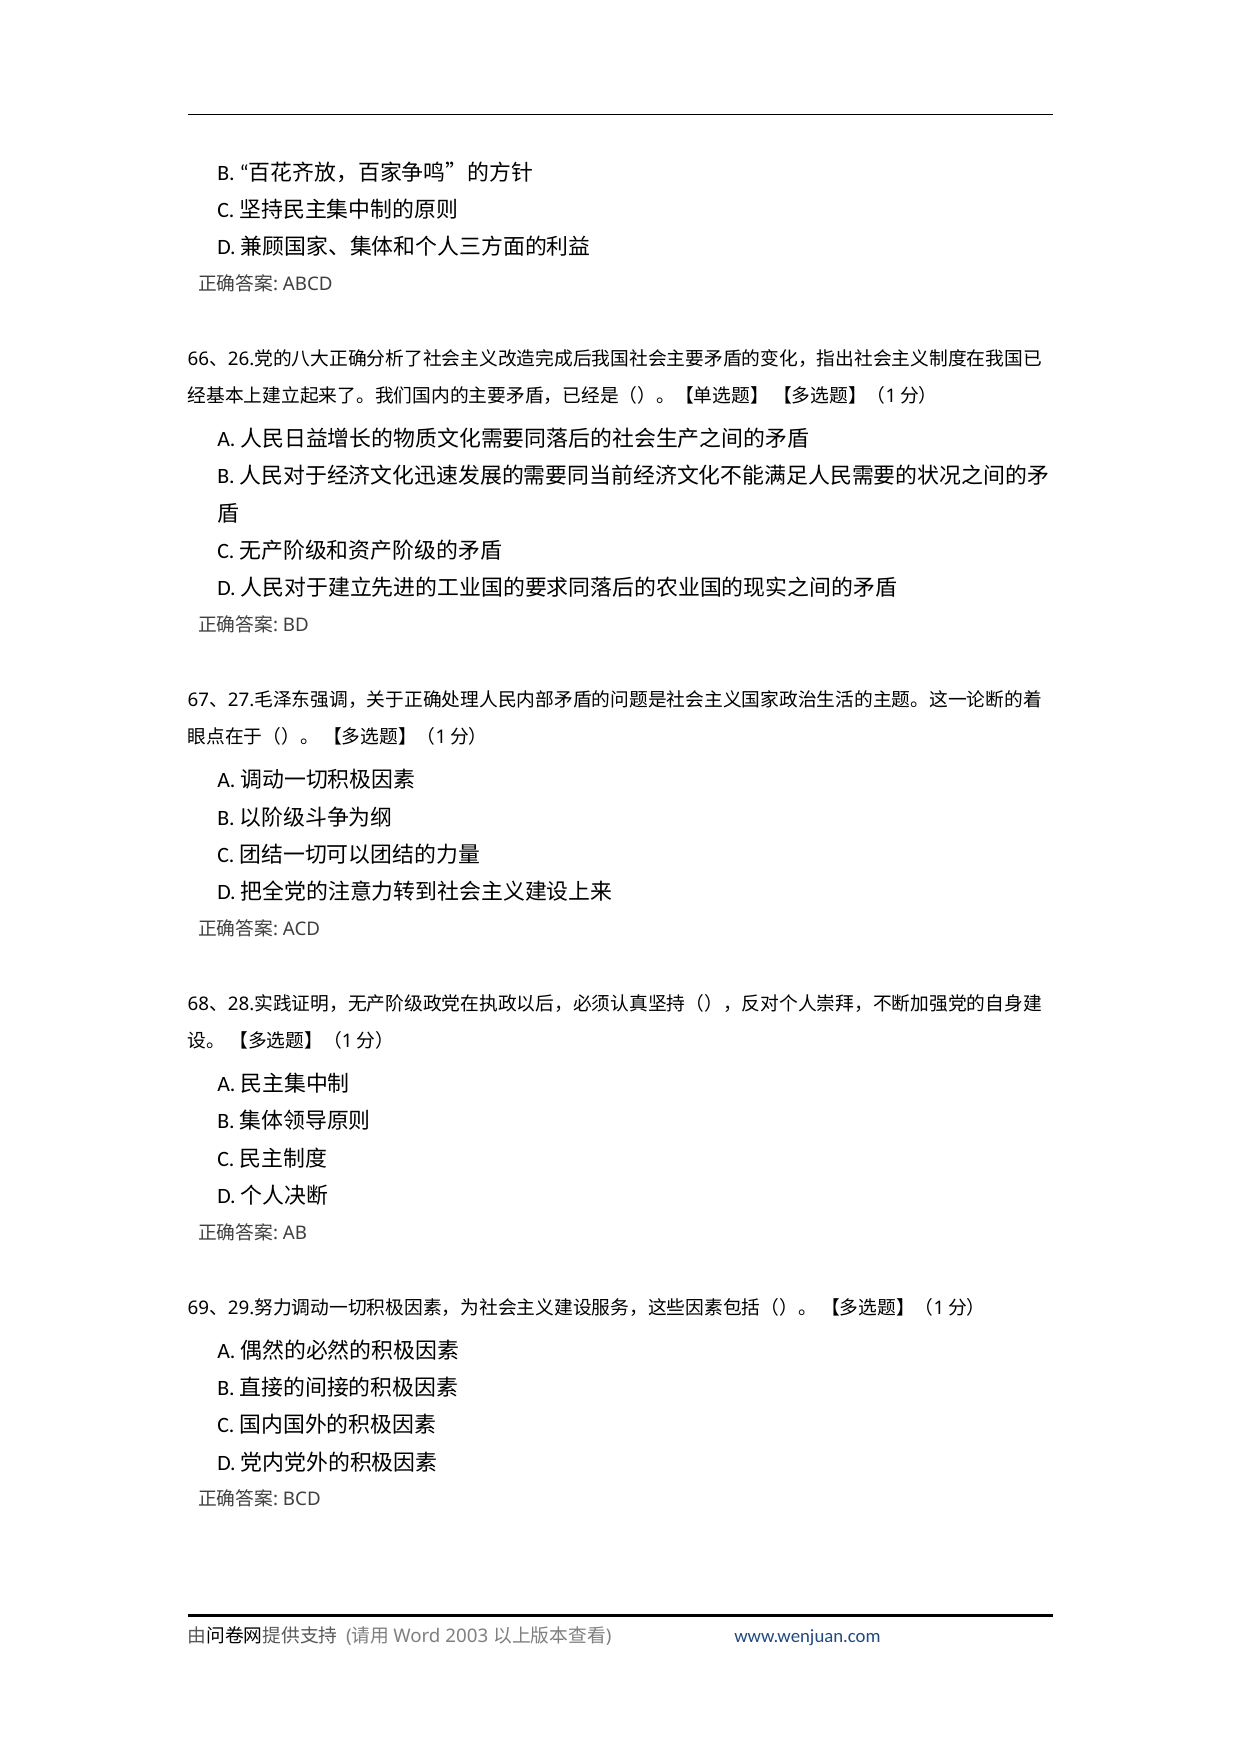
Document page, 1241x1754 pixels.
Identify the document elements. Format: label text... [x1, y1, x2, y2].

text 正确答案: BCD [198, 1481, 1042, 1514]
text B. 以阶级斗争为纲 [217, 799, 1053, 832]
text A. 偶然的必然的积极因素 [217, 1332, 1053, 1365]
text 69、29.努力调动一切积极因素，为社会主义建设服务，这些因素包括（）。 【多选题】（1分） [187, 1290, 1053, 1322]
text 正确答案: ACD [198, 911, 1042, 943]
text C. 坚持民主集中制的原则 [217, 191, 1053, 224]
text 66、26.党的八大正确分析了社会主义改造完成后我国社会主要矛盾的变化，指出社会主义制度在我国已经基本上建立起来了。我们国内的主要矛盾，已经是（）。【单选题】 【多选题】（1分） [187, 341, 1053, 411]
text D. 人民对于建立先进的工业国的要求同落后的农业国的现实之间的矛盾 [217, 570, 1053, 602]
text 正确答案: BD [198, 607, 1042, 639]
text B. 人民对于经济文化迅速发展的需要同当前经济文化不能满足人民需要的状况之间的矛盾 [217, 458, 1053, 528]
text A. 人民日益增长的物质文化需要同落后的社会生产之间的矛盾 [217, 421, 1053, 453]
text 正确答案: ABCD [198, 266, 1042, 298]
text 67、27.毛泽东强调，关于正确处理人民内部矛盾的问题是社会主义国家政治生活的主题。这一论断的着眼点在于（）。 【多选题】（1分） [187, 682, 1053, 752]
text A. 民主集中制 [217, 1066, 1053, 1098]
text C. 民主制度 [217, 1140, 1053, 1173]
text B. 直接的间接的积极因素 [217, 1370, 1053, 1402]
text 正确答案: AB [198, 1215, 1042, 1247]
text D. 把全党的注意力转到社会主义建设上来 [217, 874, 1053, 906]
text D. 党内党外的积极因素 [217, 1444, 1053, 1477]
text B. 集体领导原则 [217, 1103, 1053, 1136]
text B. “百花齐放，百家争鸣”的方针 [217, 154, 1053, 187]
text D. 个人决断 [217, 1177, 1053, 1210]
text 68、28.实践证明，无产阶级政党在执政以后，必须认真坚持（），反对个人崇拜，不断加强党的自身建设。 【多选题】（1分） [187, 986, 1053, 1056]
text A. 调动一切积极因素 [217, 762, 1053, 794]
text D. 兼顾国家、集体和个人三方面的利益 [217, 229, 1053, 261]
text C. 团结一切可以团结的力量 [217, 836, 1053, 869]
text C. 国内国外的积极因素 [217, 1407, 1053, 1439]
text C. 无产阶级和资产阶级的矛盾 [217, 533, 1053, 565]
